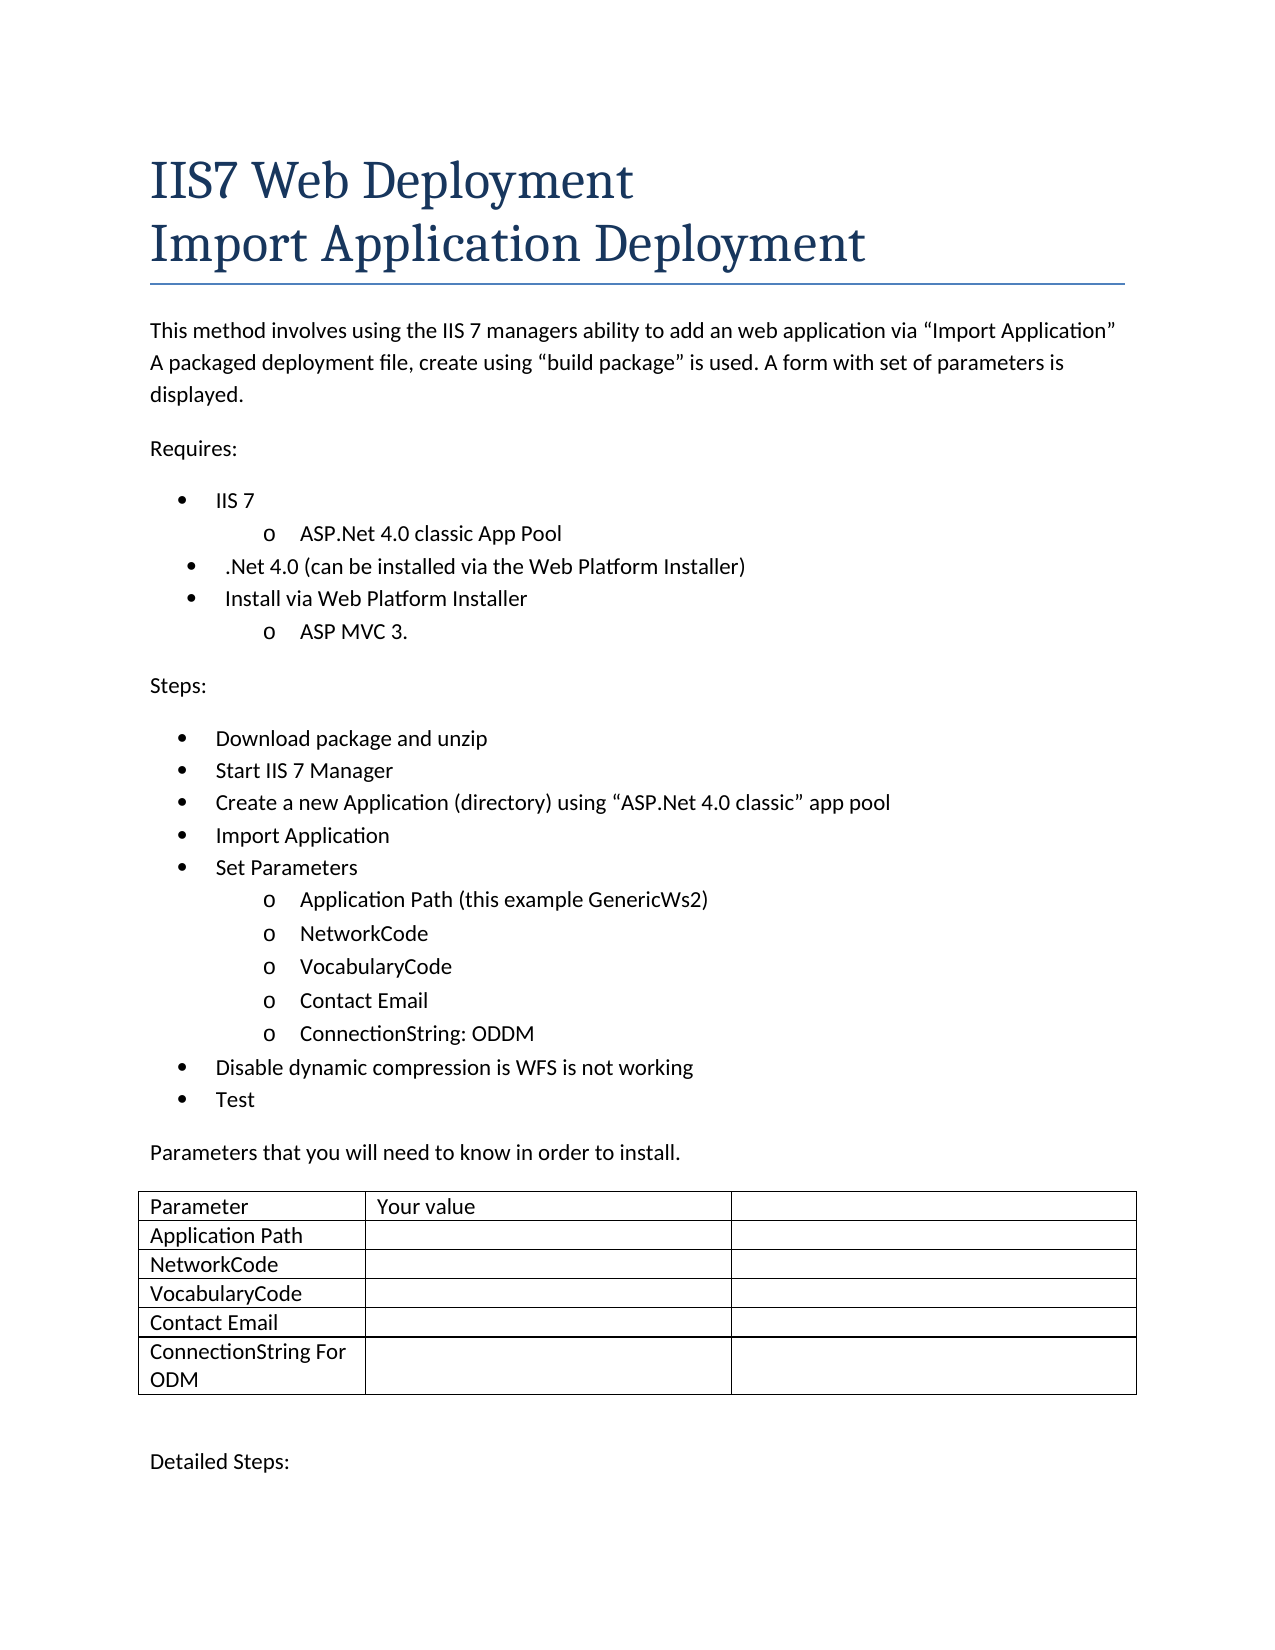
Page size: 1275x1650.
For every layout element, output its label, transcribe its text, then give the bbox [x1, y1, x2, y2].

text Detailed Steps: [150, 1447, 1125, 1476]
table_header Your value [366, 1192, 731, 1220]
table_cell [732, 1279, 1136, 1307]
list Start IIS 7 Manager [178, 756, 1125, 784]
list Test [178, 1085, 1125, 1113]
list ASP.Net 4.0 classic App Pool [262, 519, 1125, 548]
table_header [732, 1192, 1136, 1220]
table_cell VocabularyCode [139, 1279, 365, 1307]
text This method involves using the IIS 7 managers ability to add an web application via “Import Application” A packaged deployment file, create using “build package” is used. A form with set of parameters is displayed. [150, 316, 1125, 409]
table_cell [366, 1250, 731, 1278]
text Requires: [150, 434, 1125, 462]
table_cell [732, 1221, 1136, 1249]
table_cell [366, 1279, 731, 1307]
list Create a new Application (directory) using “ASP.Net 4.0 classic” app pool [178, 788, 1125, 817]
list ASP MVC 3. [262, 617, 1125, 646]
list IIS 7 [178, 487, 1125, 515]
list Import Application [178, 821, 1125, 849]
list Disable dynamic compression is WFS is not working [178, 1053, 1125, 1081]
list Install via Web Platform Installer [187, 584, 1125, 613]
table_cell ConnectionString For ODM [139, 1338, 365, 1393]
list Download package and unzip [178, 724, 1125, 752]
table_cell [732, 1338, 1136, 1393]
table_cell [732, 1308, 1136, 1336]
table_header Parameter [139, 1192, 365, 1220]
table_cell [732, 1250, 1136, 1278]
title Import Application Deployment [150, 212, 1125, 283]
list Contact Email [262, 986, 1125, 1015]
title IIS7 Web Deployment [150, 150, 1125, 212]
table_cell [366, 1308, 731, 1336]
text Steps: [150, 671, 1125, 699]
text Parameters that you will need to know in order to install. [150, 1138, 1125, 1166]
list VocabularyCode [262, 952, 1125, 981]
list .Net 4.0 (can be installed via the Web Platform Installer) [187, 552, 1125, 580]
table_cell NetworkCode [139, 1250, 365, 1278]
table_cell [366, 1221, 731, 1249]
table_cell Application Path [139, 1221, 365, 1249]
list Set Parameters [178, 853, 1125, 881]
table_cell Contact Email [139, 1308, 365, 1336]
table_cell [366, 1338, 731, 1393]
list ConnectionString: ODDM [262, 1019, 1125, 1048]
list NetworkCode [262, 919, 1125, 948]
list Application Path (this example GenericWs2) [262, 885, 1125, 914]
